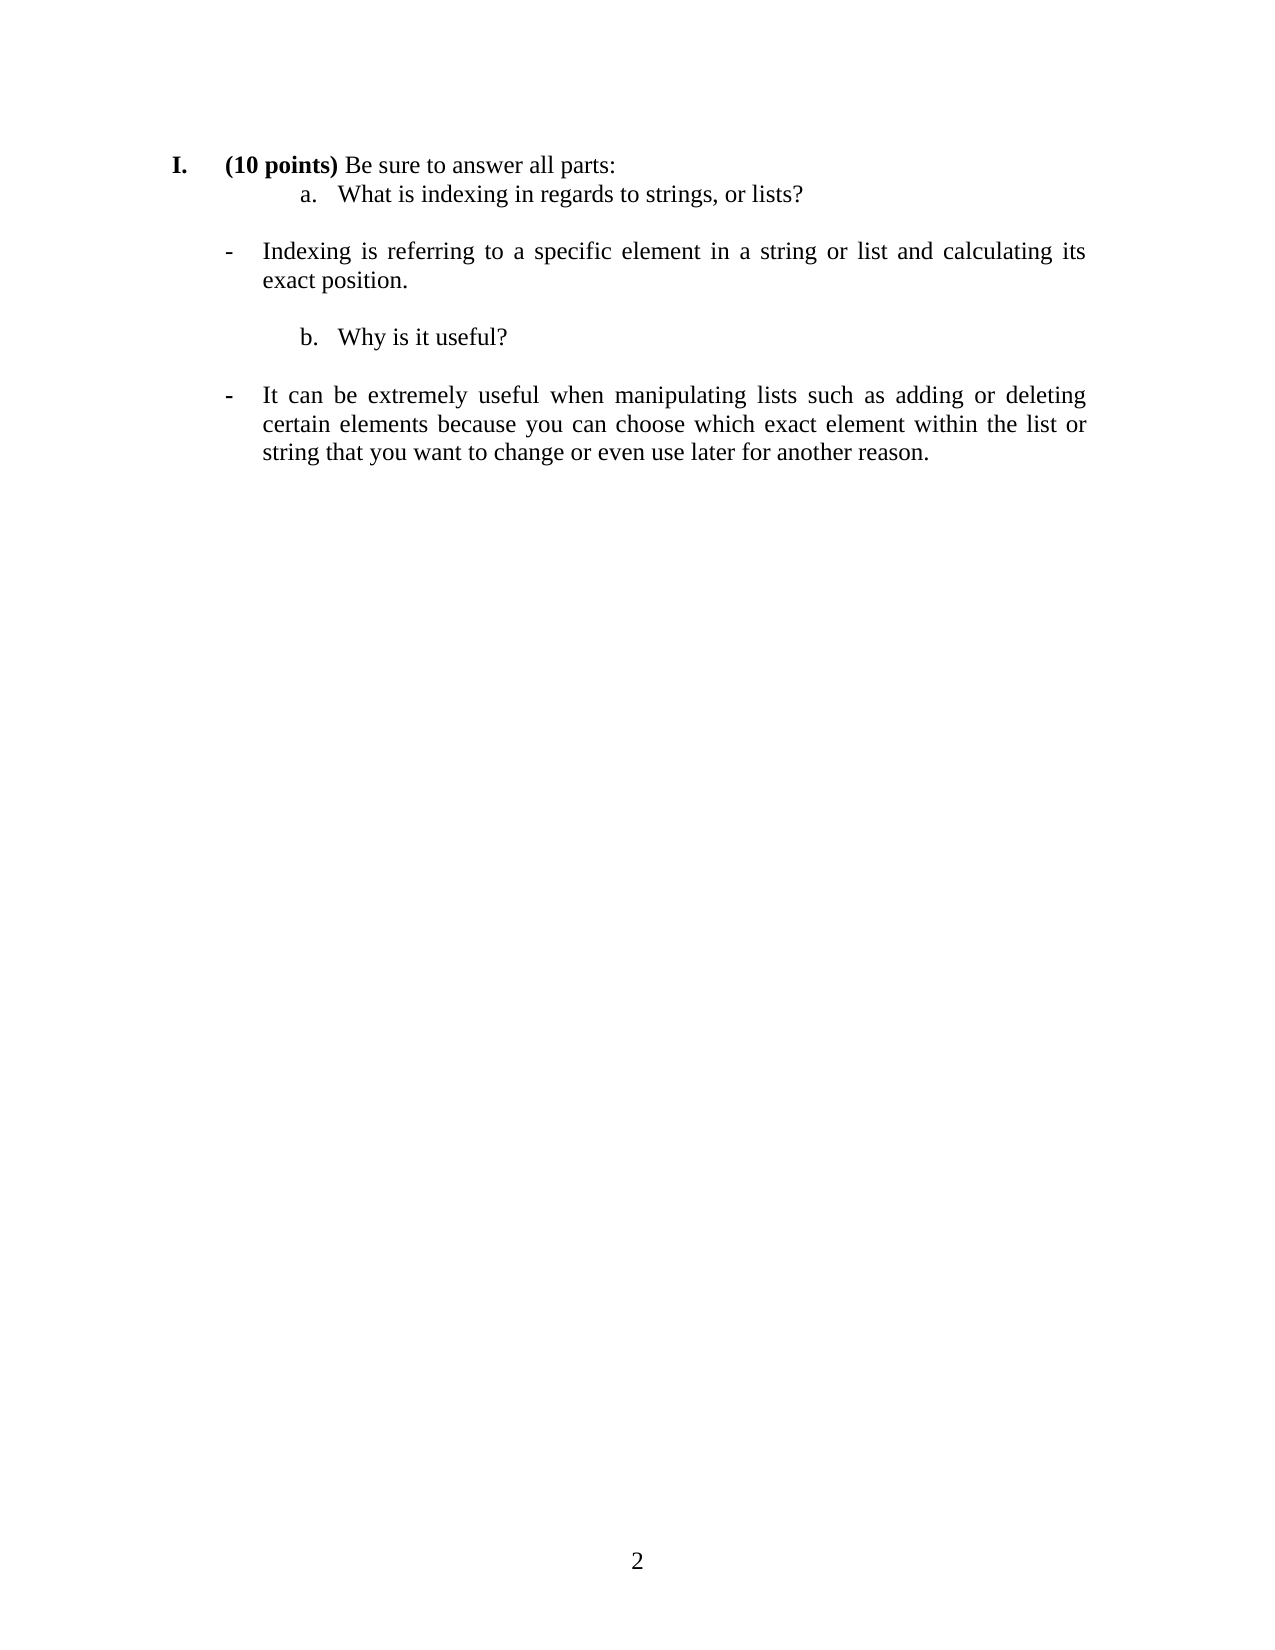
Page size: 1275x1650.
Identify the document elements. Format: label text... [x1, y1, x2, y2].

list It can be extremely useful when manipulating lists such as adding or deleting certain elements because you can choose which exact element within the list or string that you want to change or even use later for another reason. [225, 380, 1087, 466]
list (10 points) Be sure to answer all parts: [187, 150, 1087, 179]
list Indexing is referring to a specific element in a string or list and calculating its exact position. [225, 236, 1087, 294]
list What is indexing in regards to strings, or lists? [300, 179, 1087, 207]
list Why is it useful? [300, 322, 1087, 351]
